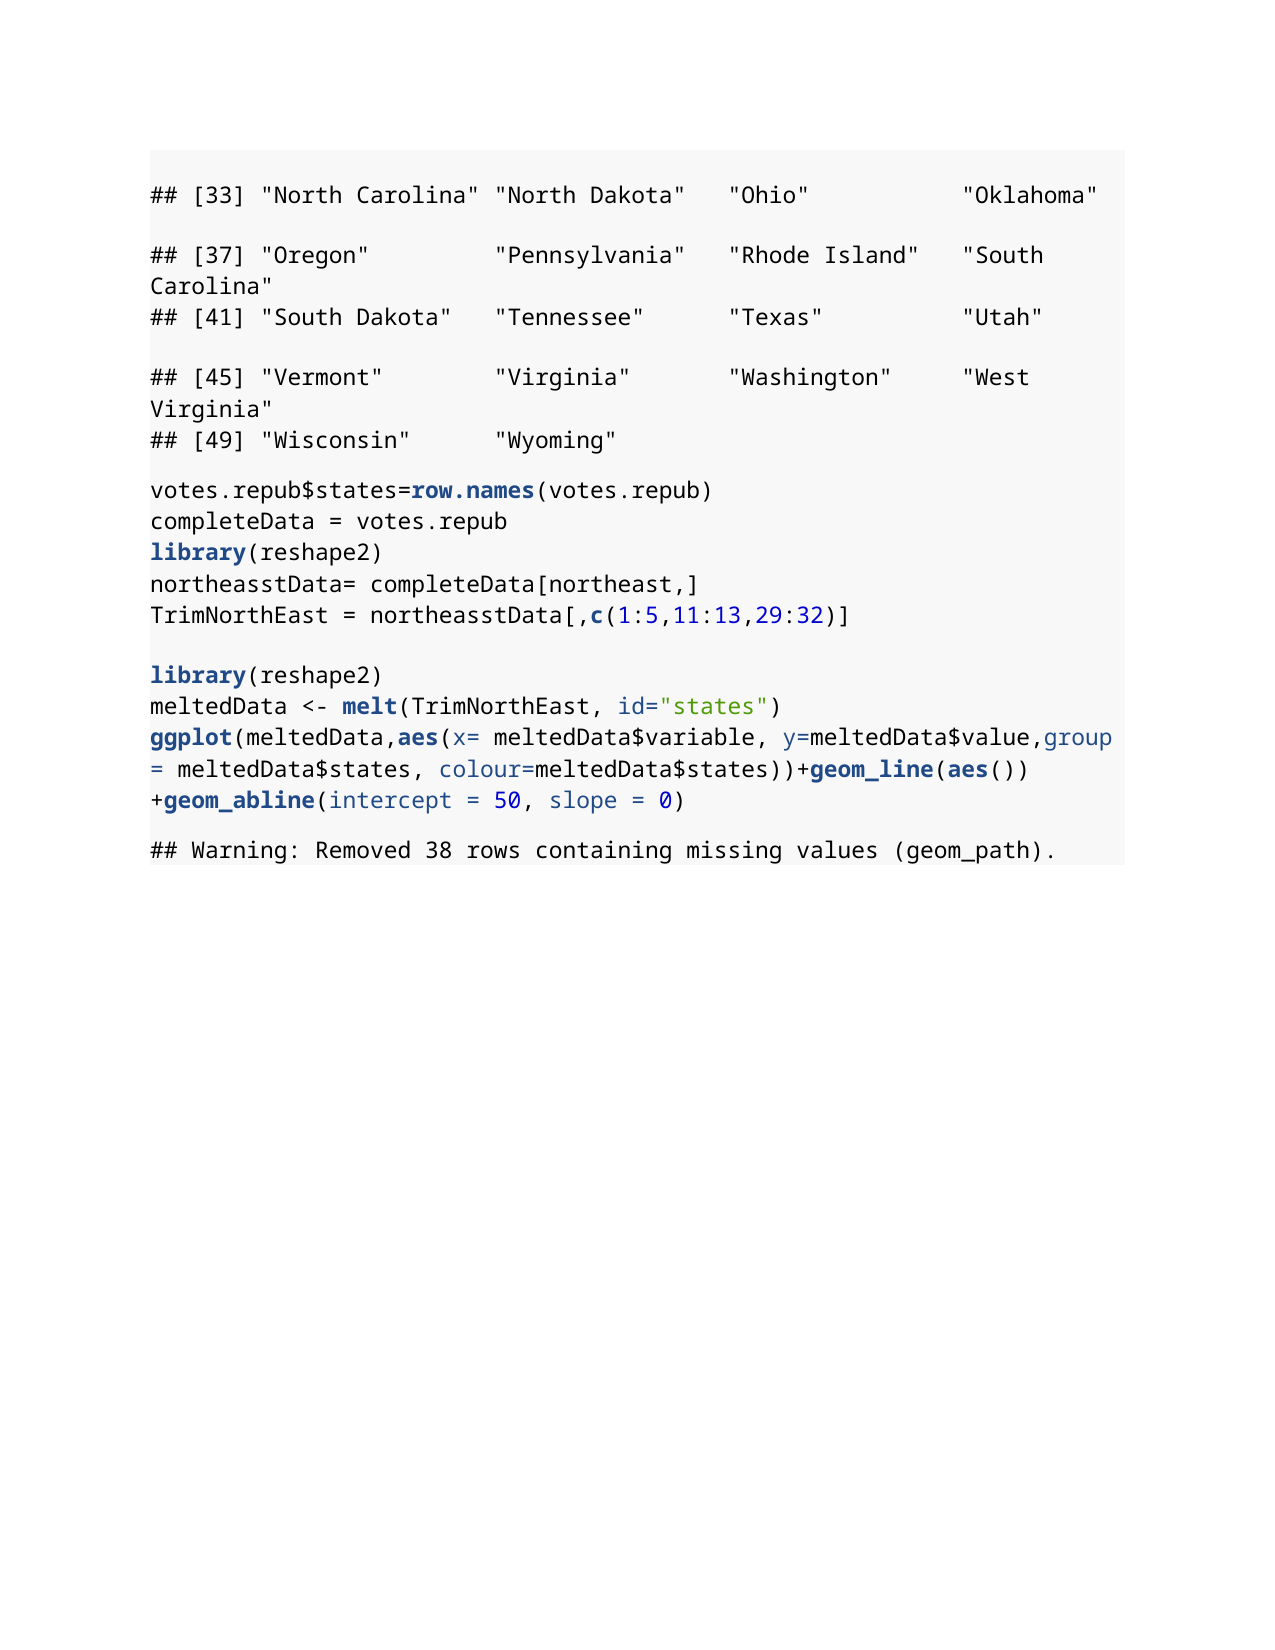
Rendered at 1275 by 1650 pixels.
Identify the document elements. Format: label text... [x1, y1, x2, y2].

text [150, 150, 1125, 455]
text votes.repub$states=row.names(votes.repub) completeData = votes.repub library(reshape2) northeasstData= completeData[northeast,] TrimNorthEast = northeasstData[,c(1:5,11:13,29:32)] library(reshape2) meltedData <- melt(TrimNorthEast, id="states") ggplot(meltedData,aes(x= meltedData$variable, y=meltedData$value,group = meltedData$states, colour=meltedData$states))+geom_line(aes())+geom_abline(intercept = 50, slope = 0) [150, 474, 1125, 815]
text ## Warning: Removed 38 rows containing missing values (geom_path). [150, 834, 1125, 865]
